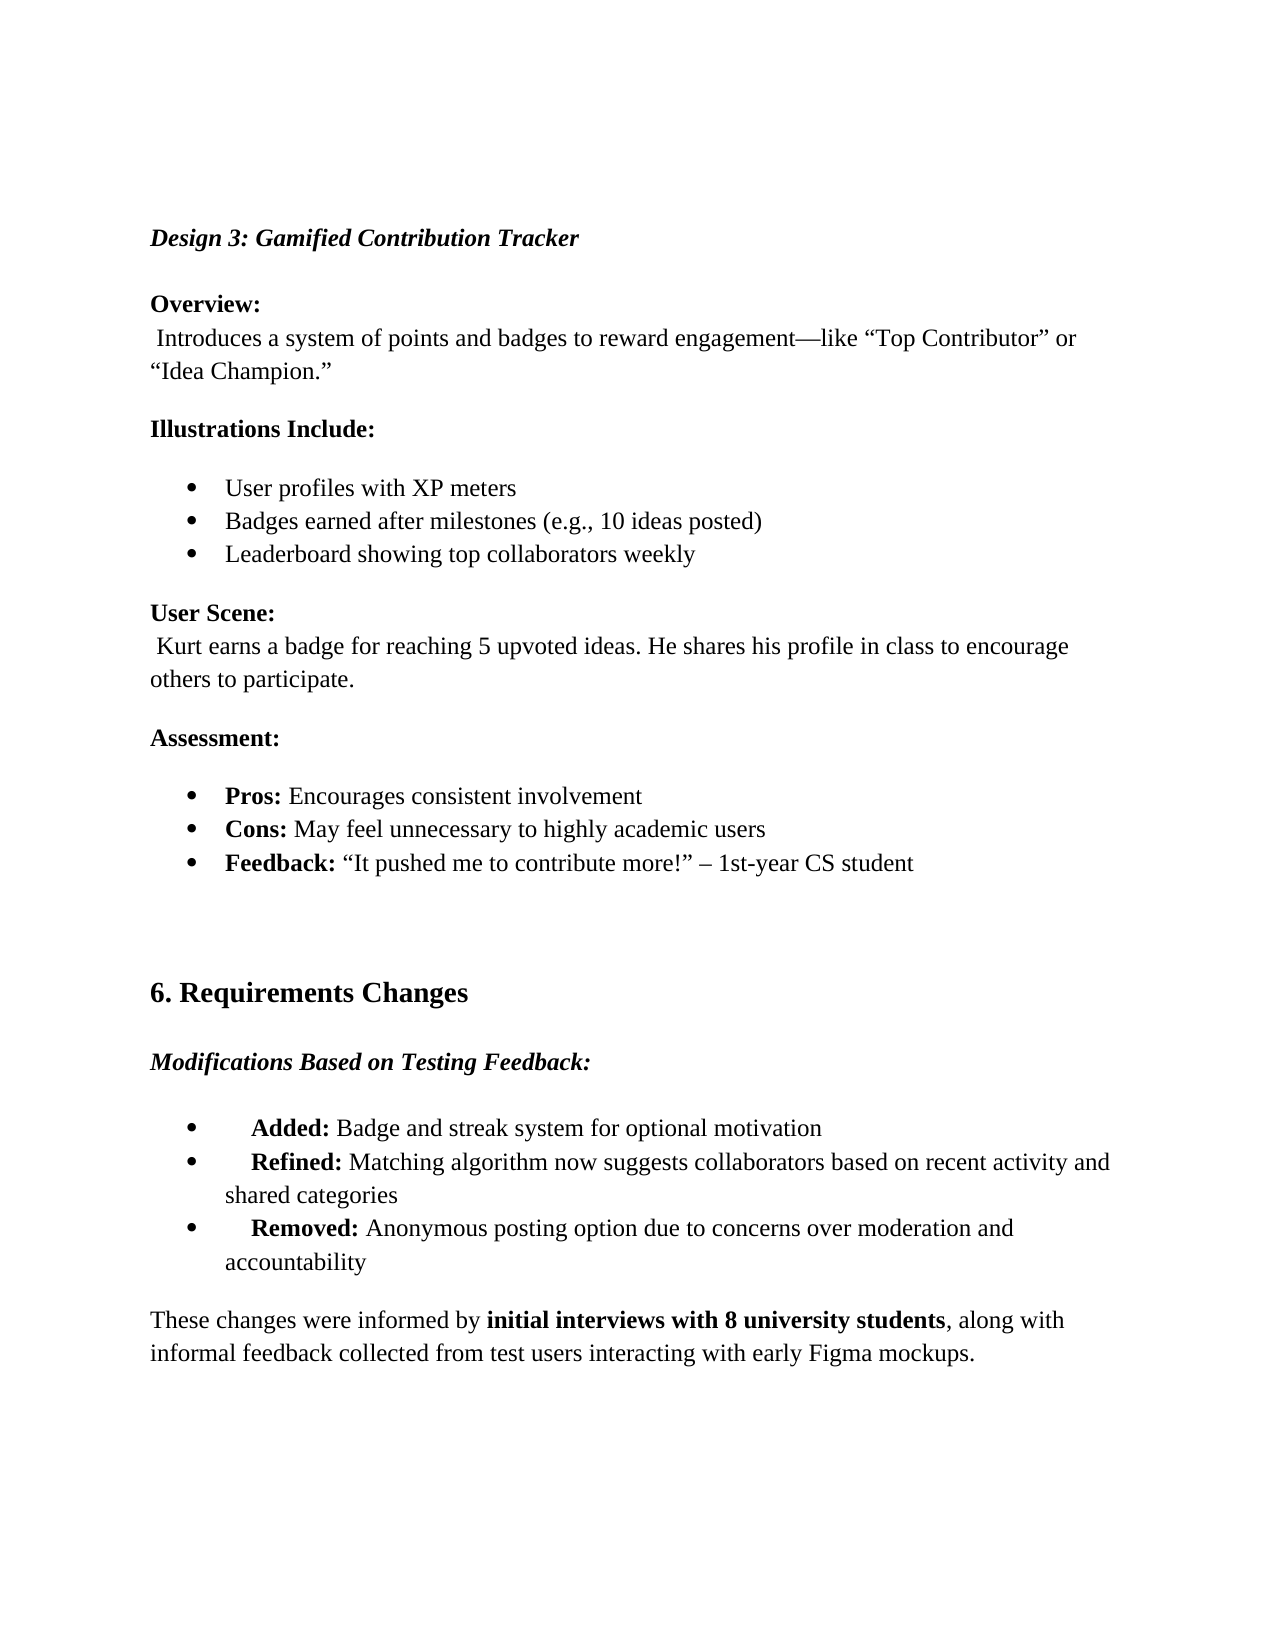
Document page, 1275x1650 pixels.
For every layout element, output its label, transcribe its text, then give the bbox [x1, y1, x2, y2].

text Assessment: [150, 723, 1125, 751]
text User Scene: Kurt earns a badge for reaching 5 upvoted ideas. He shares his profile in class to encourage others to participate. [150, 598, 1125, 693]
list ✅ Added: Badge and streak system for optional motivation [187, 1113, 1125, 1142]
list Leaderboard showing top collaborators weekly [187, 539, 1125, 568]
list Cons: May feel unnecessary to highly academic users [187, 814, 1125, 843]
list Feedback: “It pushed me to contribute more!” – 1st-year CS student [187, 848, 1125, 876]
subtitle Design 3: Gamified Contribution Tracker [150, 223, 1125, 251]
list Pros: Encourages consistent involvement [187, 781, 1125, 810]
text Overview: Introduces a system of points and badges to reward engagement—like “Top Contributor” or “Idea Champion.” [150, 289, 1125, 385]
subtitle 6. Requirements Changes [150, 975, 1125, 1008]
subtitle Modifications Based on Testing Feedback: [150, 1047, 1125, 1076]
list 🔁 Refined: Matching algorithm now suggests collaborators based on recent activity and shared categories [187, 1147, 1125, 1209]
list Badges earned after milestones (e.g., 10 ideas posted) [187, 506, 1125, 535]
text Illustrations Include: [150, 414, 1125, 443]
text These changes were informed by initial interviews with 8 university students, along with informal feedback collected from test users interacting with early Figma mockups. [150, 1305, 1125, 1367]
list ❌ Removed: Anonymous posting option due to concerns over moderation and accountability [187, 1213, 1125, 1275]
list User profiles with XP meters [187, 473, 1125, 501]
